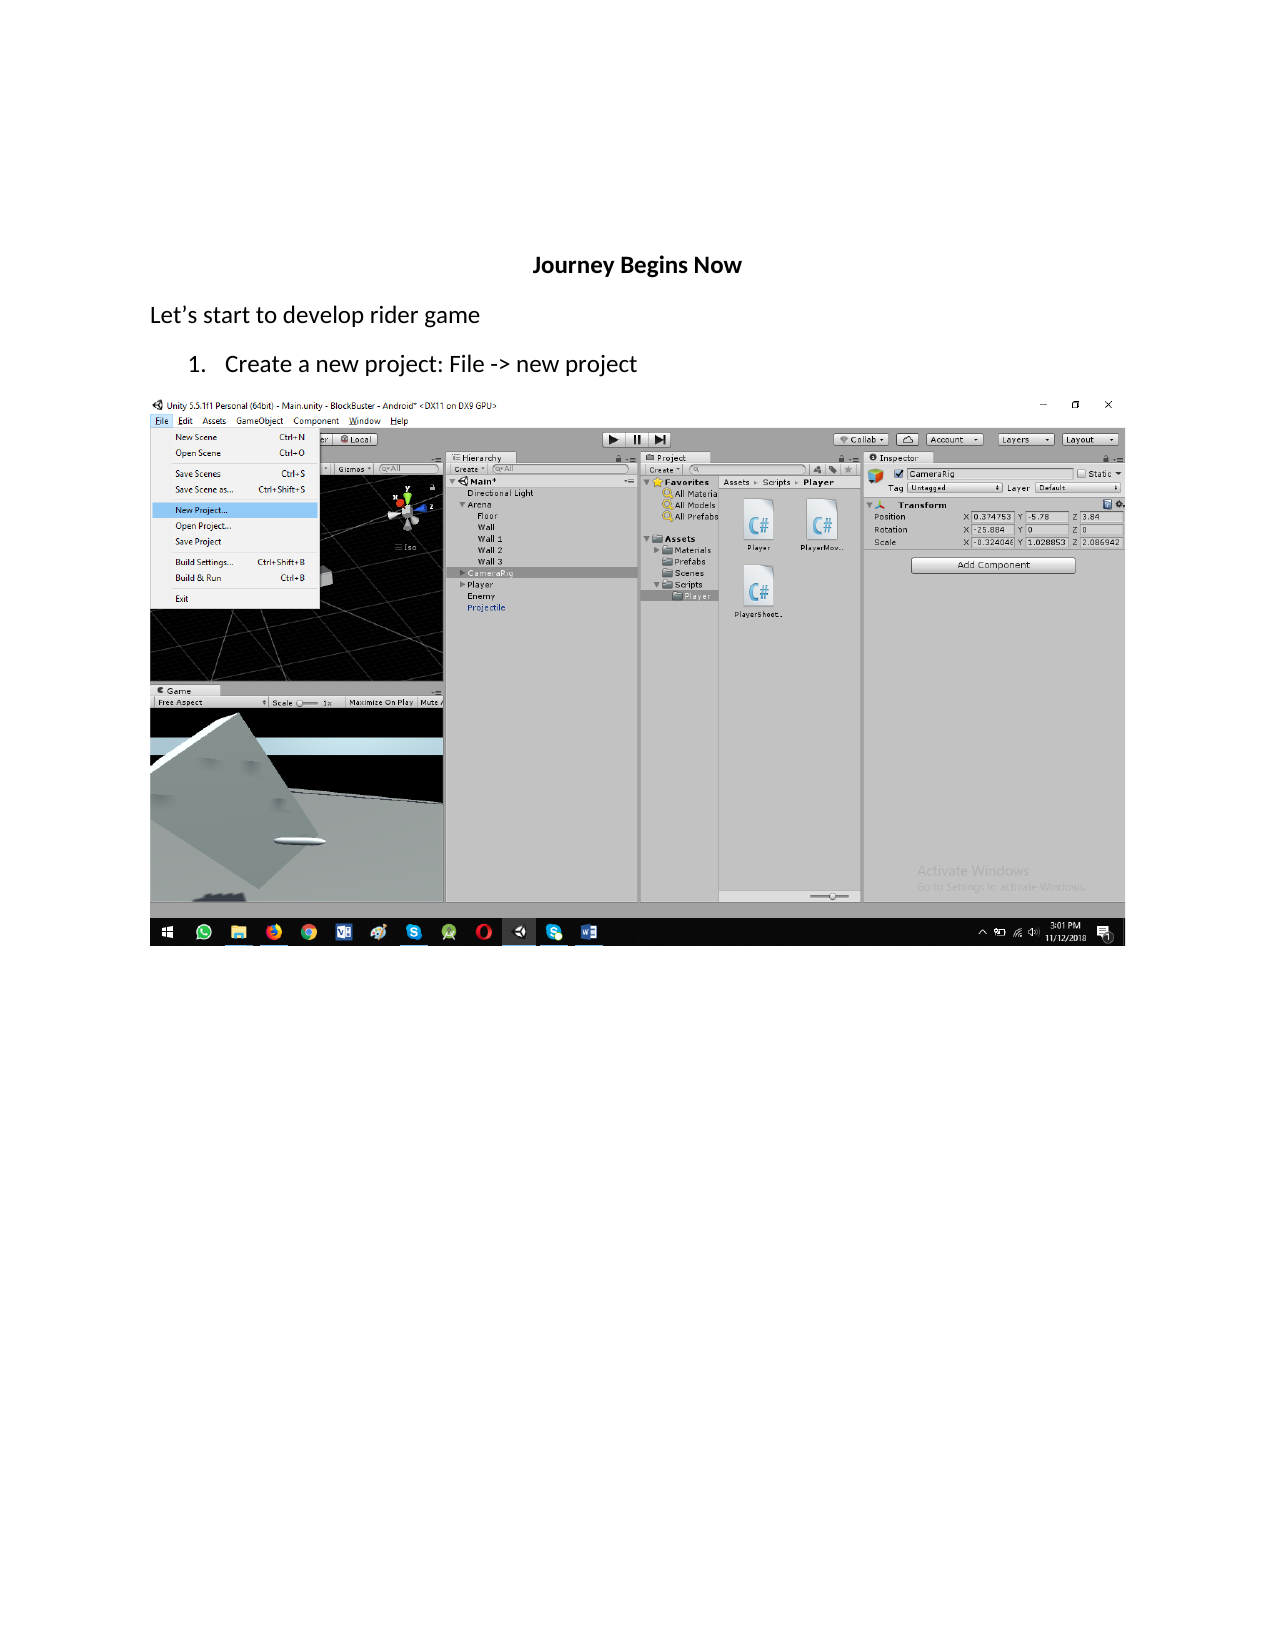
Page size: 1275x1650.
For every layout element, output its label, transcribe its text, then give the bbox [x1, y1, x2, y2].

list Create a new project: File -> new project [187, 348, 1125, 379]
text Let’s start to develop rider game [150, 299, 1125, 329]
text Journey Begins Now [150, 249, 1125, 280]
picture [150, 397, 1125, 946]
